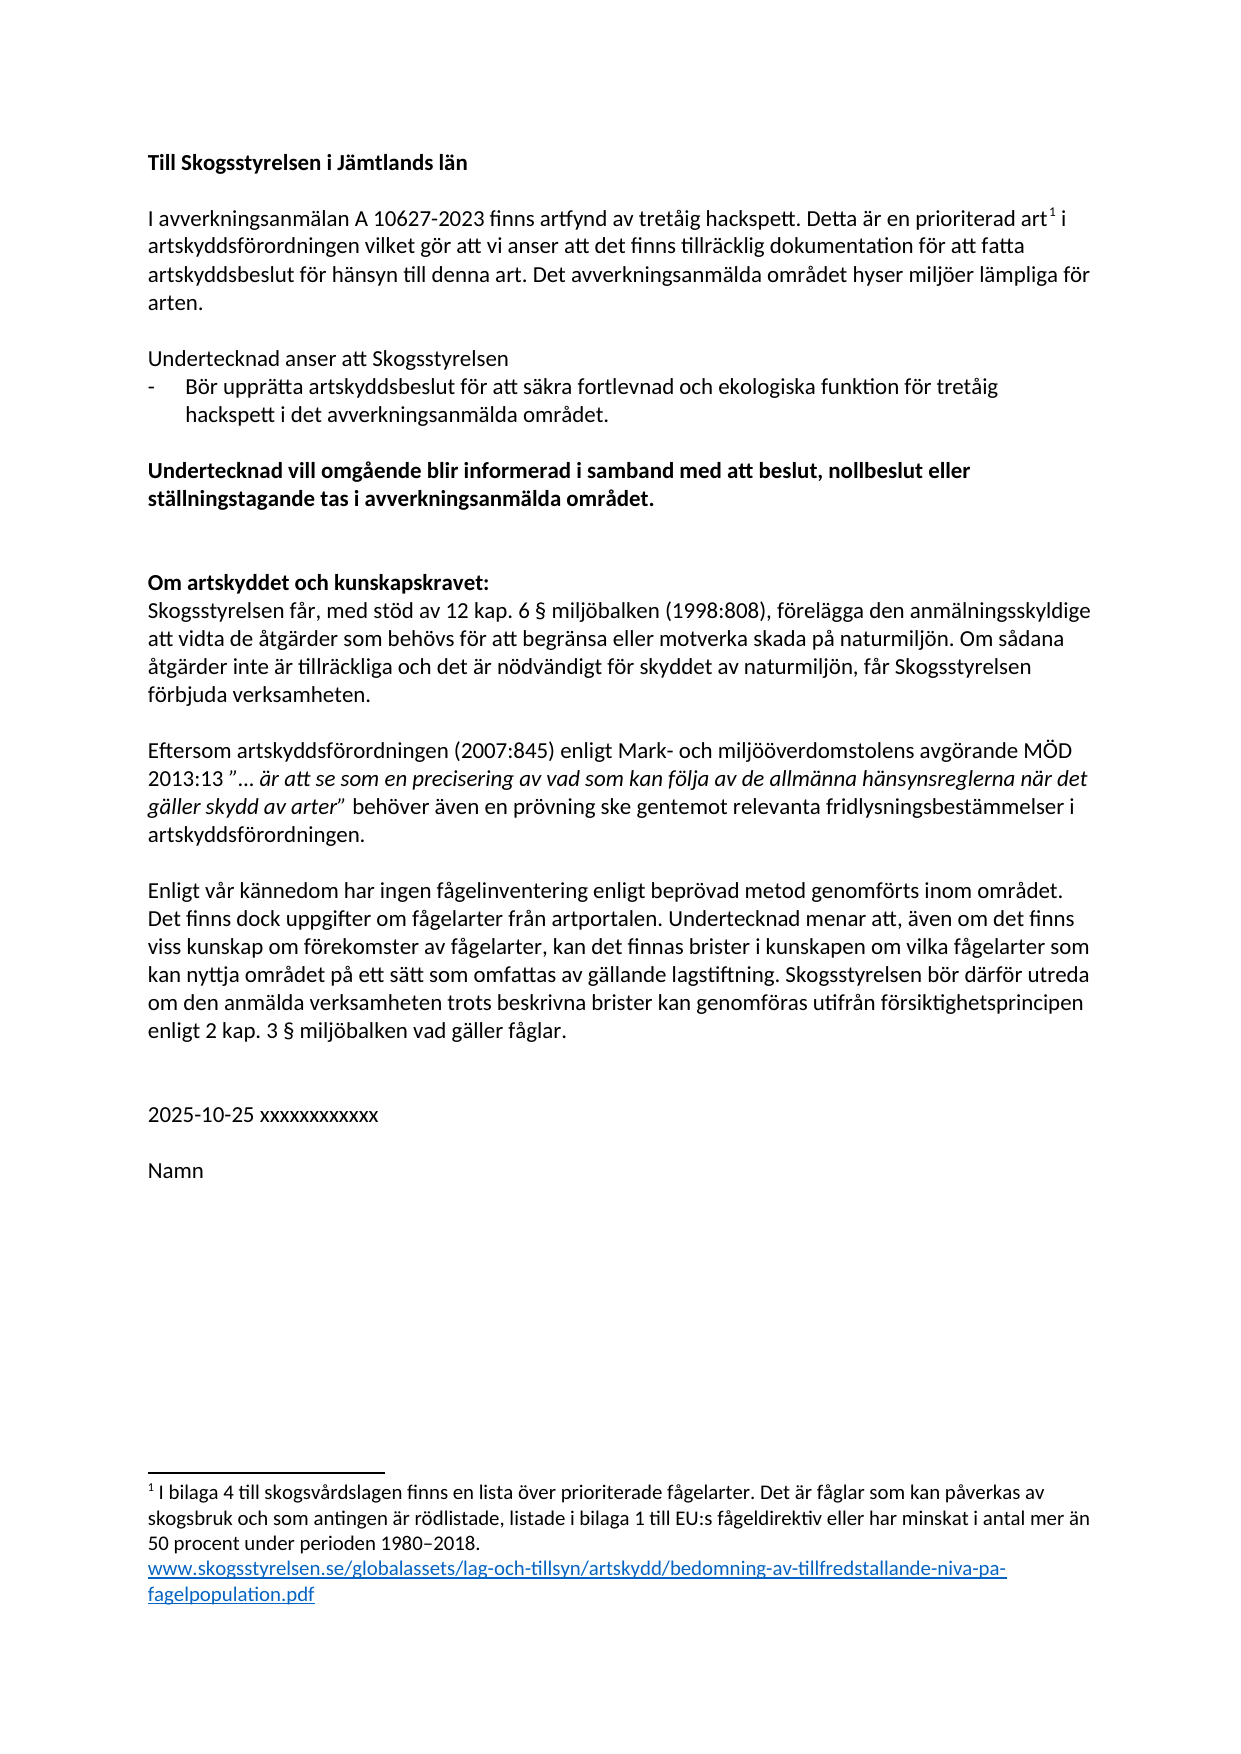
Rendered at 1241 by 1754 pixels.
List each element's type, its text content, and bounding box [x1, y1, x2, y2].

text gäller skydd av arter” behöver även en prövning ske gentemot relevanta fridlysningsbestämmelser i artskyddsförordningen. [148, 792, 1093, 848]
text Undertecknad vill omgående blir informerad i samband med att beslut, nollbeslut eller ställningstagande tas i avverkningsanmälda området. [148, 456, 1093, 512]
list Bör upprätta artskyddsbeslut för att säkra fortlevnad och ekologiska funktion för tretåig hackspett i det avverkningsanmälda området. [148, 372, 1093, 428]
text Namn [148, 1156, 1093, 1184]
text Till Skogsstyrelsen i Jämtlands län [148, 148, 1093, 176]
text Eftersom artskyddsförordningen (2007:845) enligt Mark- och miljööverdomstolens avgörande MÖD 2013:13 ”… är att se som en precisering av vad som kan följa av de allmänna hänsynsreglerna när det [148, 736, 1093, 792]
text Skogsstyrelsen får, med stöd av 12 kap. 6 § miljöbalken (1998:808), förelägga den anmälningsskyldige att vidta de åtgärder som behövs för att begränsa eller motverka skada på naturmiljön. Om sådana åtgärder inte är tillräckliga och det är nödvändigt för skyddet av naturmiljön, får Skogsstyrelsen förbjuda verksamheten. [148, 596, 1093, 708]
text Om artskyddet och kunskapskravet: [148, 568, 1093, 596]
text 2025-10-25 xxxxxxxxxxxx [148, 1100, 1093, 1128]
text I avverkningsanmälan A 10627-2023 finns artfynd av tretåig hackspett. Detta är en prioriterad art i artskyddsförordningen vilket gör att vi anser att det finns tillräcklig dokumentation för att fatta artskyddsbeslut för hänsyn till denna art. Det avverkningsanmälda området hyser miljöer lämpliga för arten. [148, 204, 1093, 316]
text Undertecknad anser att Skogsstyrelsen [148, 344, 1093, 372]
text Enligt vår kännedom har ingen fågelinventering enligt beprövad metod genomförts inom området. Det finns dock uppgifter om fågelarter från artportalen. Undertecknad menar att, även om det finns viss kunskap om förekomster av fågelarter, kan det finnas brister i kunskapen om vilka fågelarter som kan nyttja området på ett sätt som omfattas av gällande lagstiftning. Skogsstyrelsen bör därför utreda om den anmälda verksamheten trots beskrivna brister kan genomföras utifrån försiktighetsprincipen enligt 2 kap. 3 § miljöbalken vad gäller fåglar. [148, 876, 1093, 1044]
